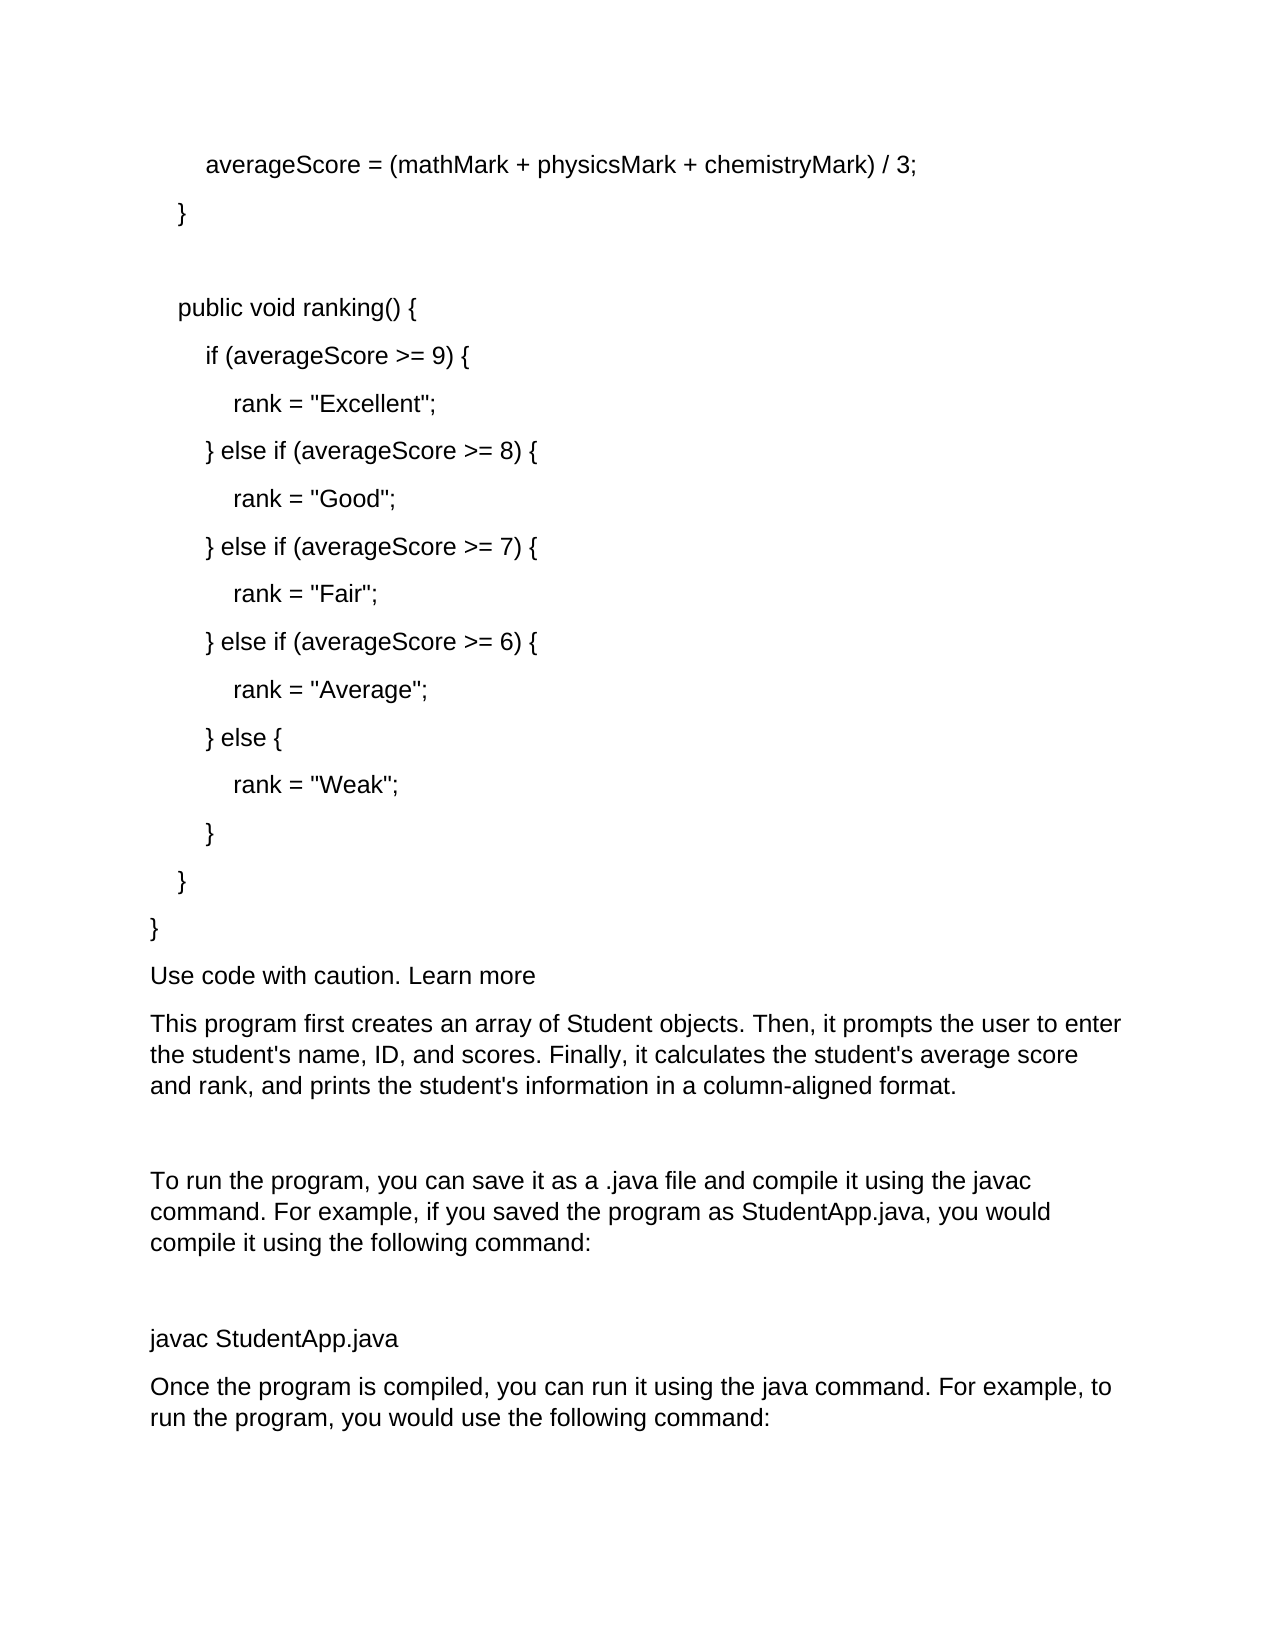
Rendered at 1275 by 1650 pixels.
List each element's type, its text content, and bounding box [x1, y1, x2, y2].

text } else { [150, 722, 1125, 751]
text } [150, 913, 1125, 942]
text rank = "Weak"; [150, 770, 1125, 799]
text To run the program, you can save it as a .java file and compile it using the javac command. For example, if you saved the program as StudentApp.java, you would compile it using the following command: [150, 1166, 1125, 1257]
text } else if (averageScore >= 7) { [150, 532, 1125, 560]
text } [150, 198, 1125, 226]
text public void ranking() { [150, 293, 1125, 322]
text rank = "Excellent"; [150, 388, 1125, 417]
text javac StudentApp.java [150, 1324, 1125, 1352]
text } [150, 866, 1125, 894]
text Once the program is compiled, you can run it using the java command. For example, to run the program, you would use the following command: [150, 1371, 1125, 1431]
text rank = "Good"; [150, 484, 1125, 513]
text rank = "Fair"; [150, 579, 1125, 608]
text } else if (averageScore >= 8) { [150, 436, 1125, 465]
text This program first creates an array of Student objects. Then, it prompts the user to enter the student's name, ID, and scores. Finally, it calculates the student's average score and rank, and prints the student's information in a column-aligned format. [150, 1009, 1125, 1099]
text rank = "Average"; [150, 675, 1125, 703]
text averageScore = (mathMark + physicsMark + chemistryMark) / 3; [150, 150, 1125, 179]
text } [150, 818, 1125, 847]
text } else if (averageScore >= 6) { [150, 627, 1125, 656]
text if (averageScore >= 9) { [150, 341, 1125, 369]
text Use code with caution. Learn more [150, 961, 1125, 990]
